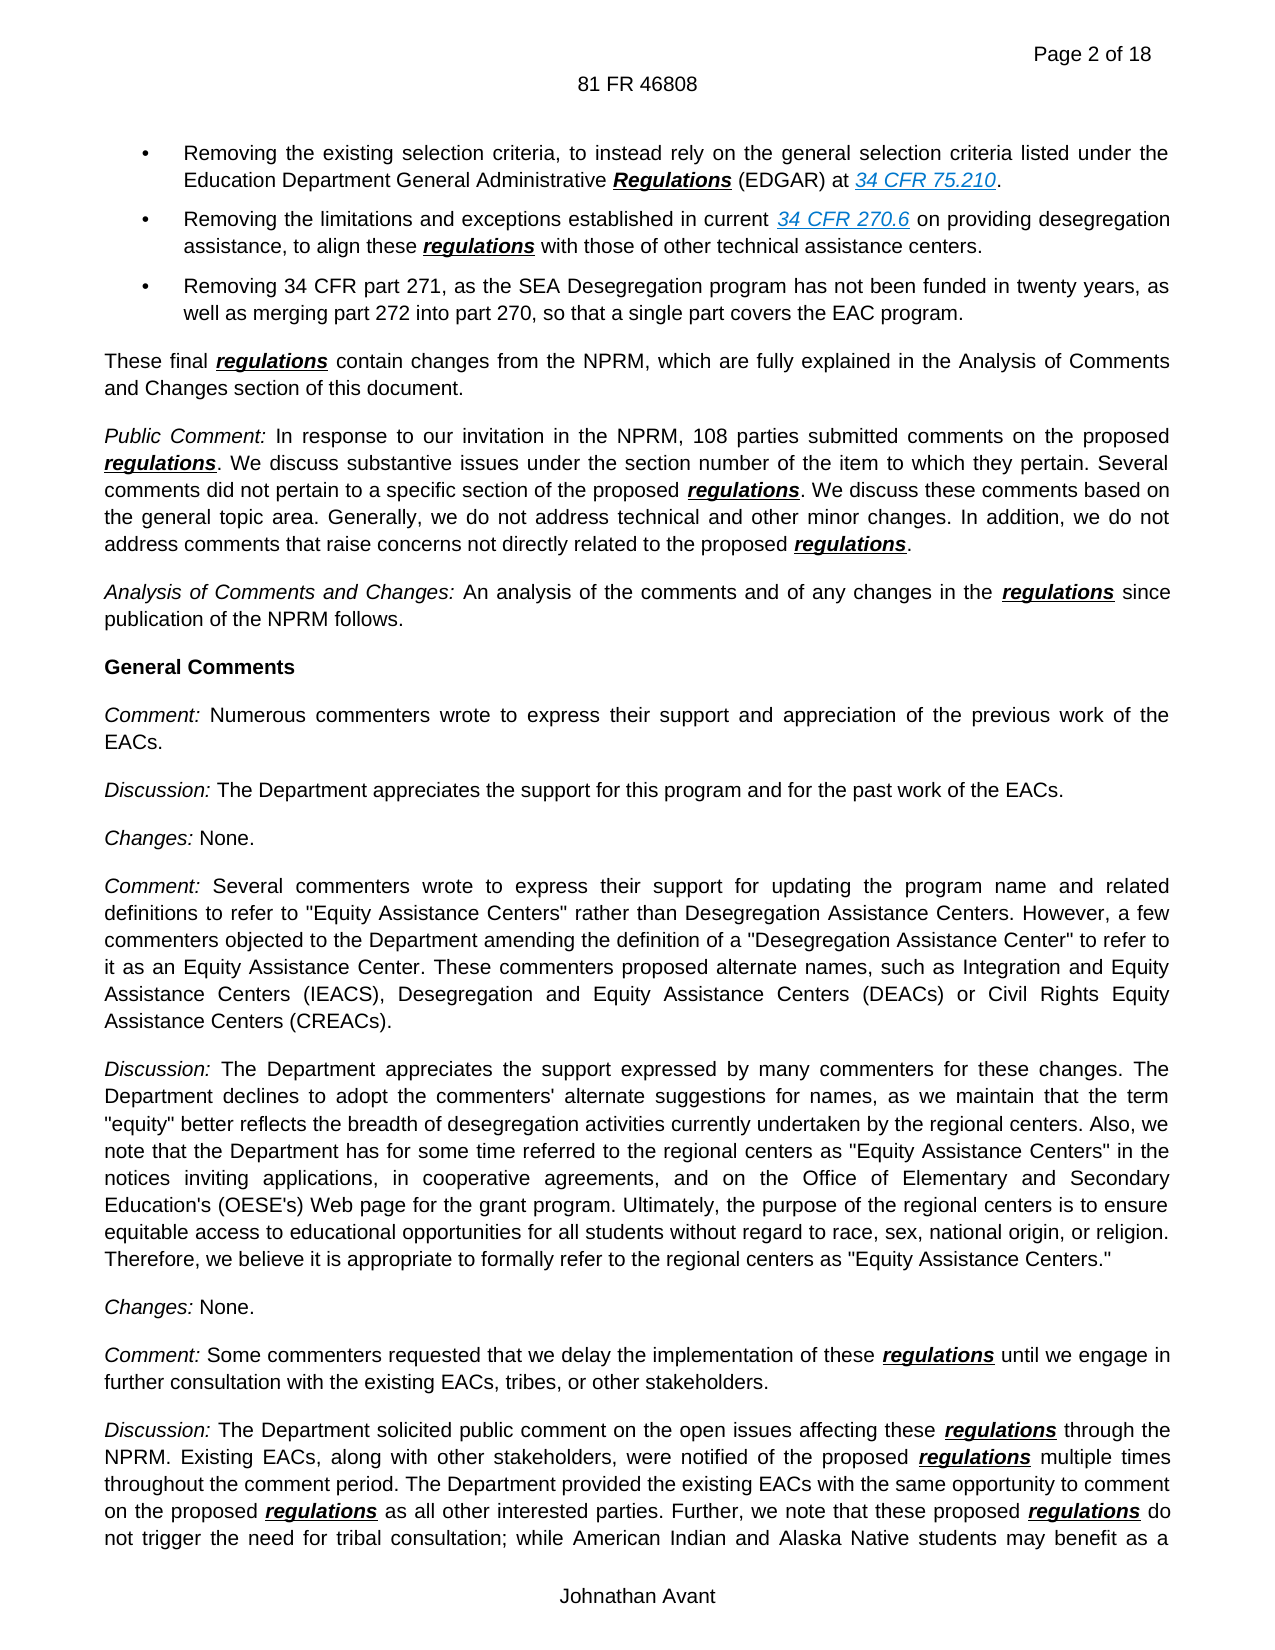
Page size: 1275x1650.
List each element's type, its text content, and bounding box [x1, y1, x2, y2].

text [104, 1414, 1171, 1550]
text Discussion: The Department appreciates the support expressed by many commenters for these changes. The Department declines to adopt the commenters' alternate suggestions for names, as we maintain that the term "equity" better reflects the breadth of desegregation activities currently undertaken by the regional centers. Also, we note that the Department has for some time referred to the regional centers as "Equity Assistance Centers" in the notices inviting applications, in cooperative agreements, and on the Office of Elementary and Secondary Education's (OESE's) Web page for the grant program. Ultimately, the purpose of the regional centers is to ensure equitable access to educational opportunities for all students without regard to race, sex, national origin, or religion. Therefore, we believe it is appropriate to formally refer to the regional centers as "Equity Assistance Centers." [104, 1054, 1171, 1271]
text Public Comment: In response to our invitation in the NPRM, 108 parties submitted comments on the proposed regulations. We discuss substantive issues under the section number of the item to which they pertain. Several comments did not pertain to a specific section of the proposed regulations. We discuss these comments based on the general topic area. Generally, we do not address technical and other minor changes. In addition, we do not address comments that raise concerns not directly related to the proposed regulations. [104, 421, 1171, 556]
text Discussion: The Department appreciates the support for this program and for the past work of the EACs. [104, 775, 1171, 802]
text Analysis of Comments and Changes: An analysis of the comments and of any changes in the regulations since publication of the NPRM follows. [104, 577, 1171, 631]
text Comment: Several commenters wrote to express their support for updating the program name and related definitions to refer to "Equity Assistance Centers" rather than Desegregation Assistance Centers. However, a few commenters objected to the Department amending the definition of a "Desegregation Assistance Center" to refer to it as an Equity Assistance Center. These commenters proposed alternate names, such as Integration and Equity Assistance Centers (IEACS), Desegregation and Equity Assistance Centers (DEACs) or Civil Rights Equity Assistance Centers (CREACs). [104, 871, 1171, 1033]
text These final regulations contain changes from the NPRM, which are fully explained in the Analysis of Comments and Changes section of this document. [104, 346, 1171, 400]
list Removing the existing selection criteria, to instead rely on the general selection criteria listed under the Education Department General Administrative Regulations (EDGAR) at 34 CFR 75.210. [142, 137, 1171, 192]
text Comment: Some commenters requested that we delay the implementation of these regulations until we engage in further consultation with the existing EACs, tribes, or other stakeholders. [104, 1339, 1171, 1394]
text General Comments [104, 652, 1171, 679]
list Removing the limitations and exceptions established in current 34 CFR 270.6 on providing desegregation assistance, to align these regulations with those of other technical assistance centers. [142, 204, 1171, 258]
text Changes: None. [104, 1292, 1171, 1319]
text Comment: Numerous commenters wrote to express their support and appreciation of the previous work of the EACs. [104, 700, 1171, 754]
list Removing 34 CFR part 271, as the SEA Desegregation program has not been funded in twenty years, as well as merging part 272 into part 270, so that a single part covers the EAC program. [142, 271, 1171, 325]
text Changes: None. [104, 823, 1171, 850]
